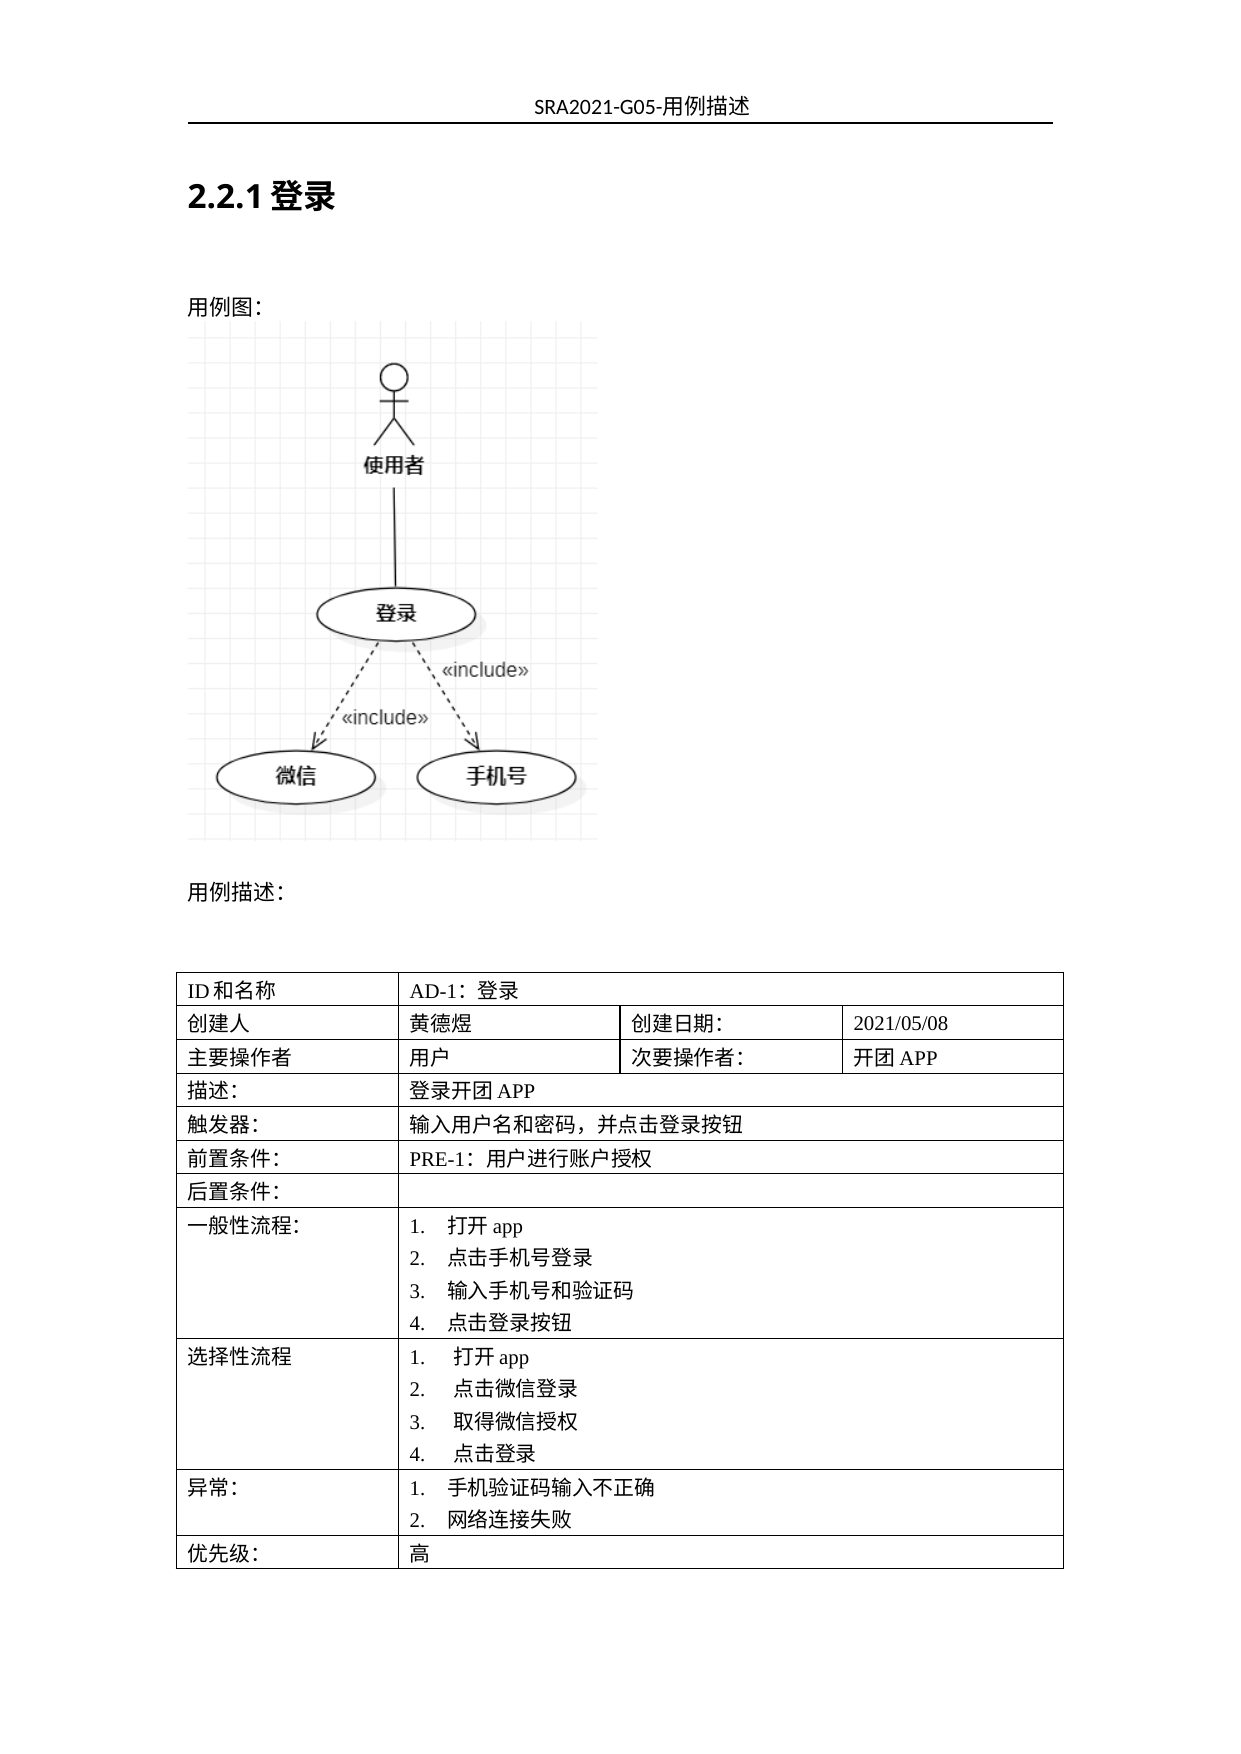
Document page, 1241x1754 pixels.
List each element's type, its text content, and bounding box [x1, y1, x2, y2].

text 用例描述： [187, 874, 1053, 907]
table_cell 一般性流程： [177, 1208, 398, 1338]
table_cell 用户 [399, 1040, 619, 1072]
table_cell 输入用户名和密码，并点击登录按钮 [399, 1107, 1063, 1139]
table_cell 打开app 点击手机号登录 输入手机号和验证码 点击登录按钮 [399, 1208, 1063, 1338]
table_cell 2021/05/08 [843, 1006, 1063, 1039]
table_header AD-1：登录 [399, 973, 1063, 1005]
table_cell 创建日期： [621, 1006, 842, 1039]
text 用例图： [187, 289, 1053, 322]
table_cell 开团APP [843, 1040, 1063, 1072]
table_cell [399, 1174, 1063, 1207]
table_cell 优先级： [177, 1536, 398, 1568]
table_cell 高 [399, 1536, 1063, 1568]
table_cell 打开app 点击微信登录 取得微信授权 点击登录 [399, 1339, 1063, 1469]
table_header ID和名称 [177, 973, 398, 1005]
table_cell 选择性流程 [177, 1339, 398, 1469]
picture [187, 321, 598, 841]
table_cell 手机验证码输入不正确 网络连接失败 [399, 1470, 1063, 1535]
table_cell 描述： [177, 1074, 398, 1106]
table_cell 黄德煜 [399, 1006, 619, 1039]
table_cell 登录开团APP [399, 1074, 1063, 1106]
table_cell PRE-1：用户进行账户授权 [399, 1141, 1063, 1173]
table_cell 触发器： [177, 1107, 398, 1139]
table_cell 异常： [177, 1470, 398, 1535]
table_cell 后置条件： [177, 1174, 398, 1207]
table_cell 前置条件： [177, 1141, 398, 1173]
table_cell 创建人 [177, 1006, 398, 1039]
table_cell 主要操作者 [177, 1040, 398, 1072]
table_cell 次要操作者： [621, 1040, 842, 1072]
subtitle 2.2.1登录 [187, 162, 1053, 227]
